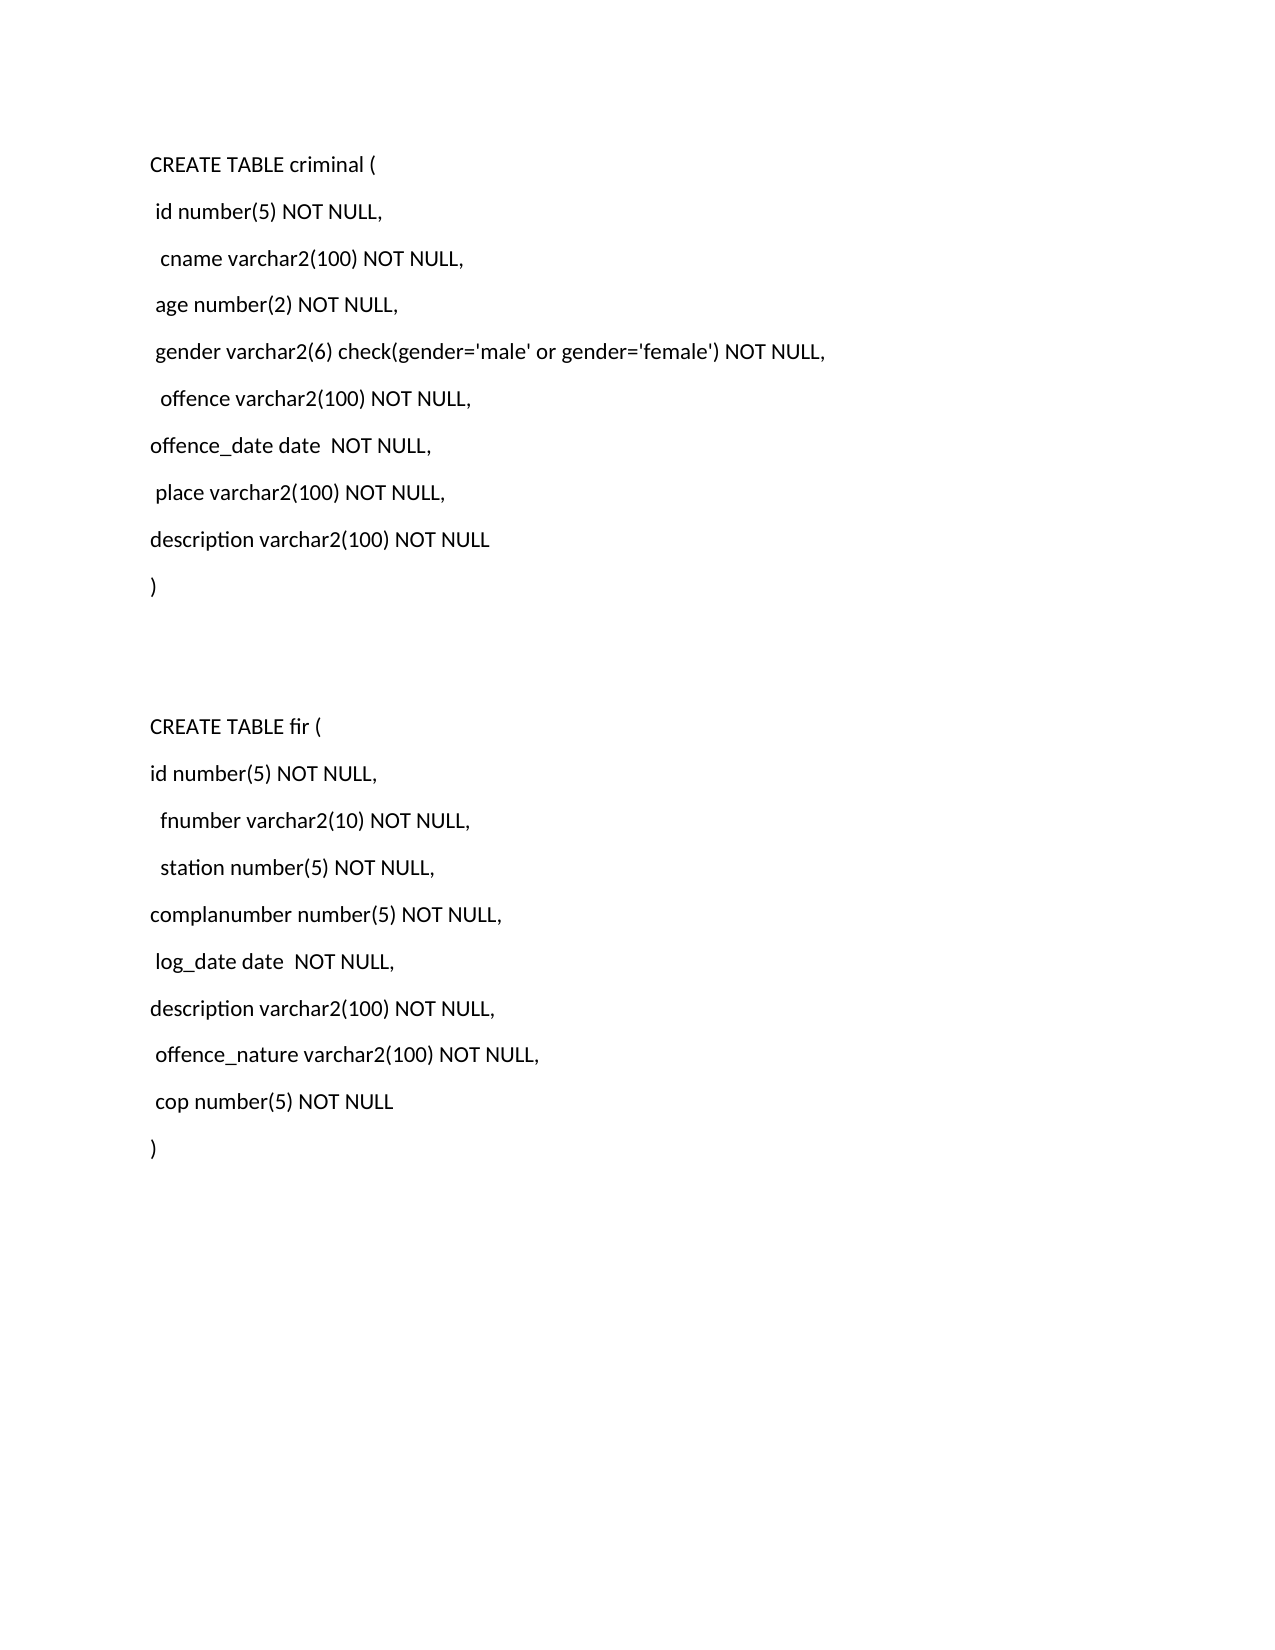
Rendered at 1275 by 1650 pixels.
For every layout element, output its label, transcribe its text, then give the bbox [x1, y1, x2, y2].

text ) [150, 1134, 1125, 1162]
text CREATE TABLE criminal ( [150, 150, 1125, 178]
text log_date date NOT NULL, [150, 947, 1125, 975]
text description varchar2(100) NOT NULL [150, 525, 1125, 553]
text id number(5) NOT NULL, [150, 759, 1125, 787]
text cop number(5) NOT NULL [150, 1087, 1125, 1116]
text station number(5) NOT NULL, [150, 853, 1125, 881]
text age number(2) NOT NULL, [150, 291, 1125, 319]
text offence_nature varchar2(100) NOT NULL, [150, 1041, 1125, 1069]
text offence varchar2(100) NOT NULL, [150, 384, 1125, 412]
text ) [150, 572, 1125, 600]
text id number(5) NOT NULL, [150, 197, 1125, 225]
text gender varchar2(6) check(gender='male' or gender='female') NOT NULL, [150, 337, 1125, 366]
text place varchar2(100) NOT NULL, [150, 478, 1125, 506]
text offence_date date NOT NULL, [150, 431, 1125, 459]
text CREATE TABLE fir ( [150, 712, 1125, 741]
text fnumber varchar2(10) NOT NULL, [150, 806, 1125, 834]
text description varchar2(100) NOT NULL, [150, 994, 1125, 1022]
text complanumber number(5) NOT NULL, [150, 900, 1125, 928]
text cname varchar2(100) NOT NULL, [150, 244, 1125, 272]
